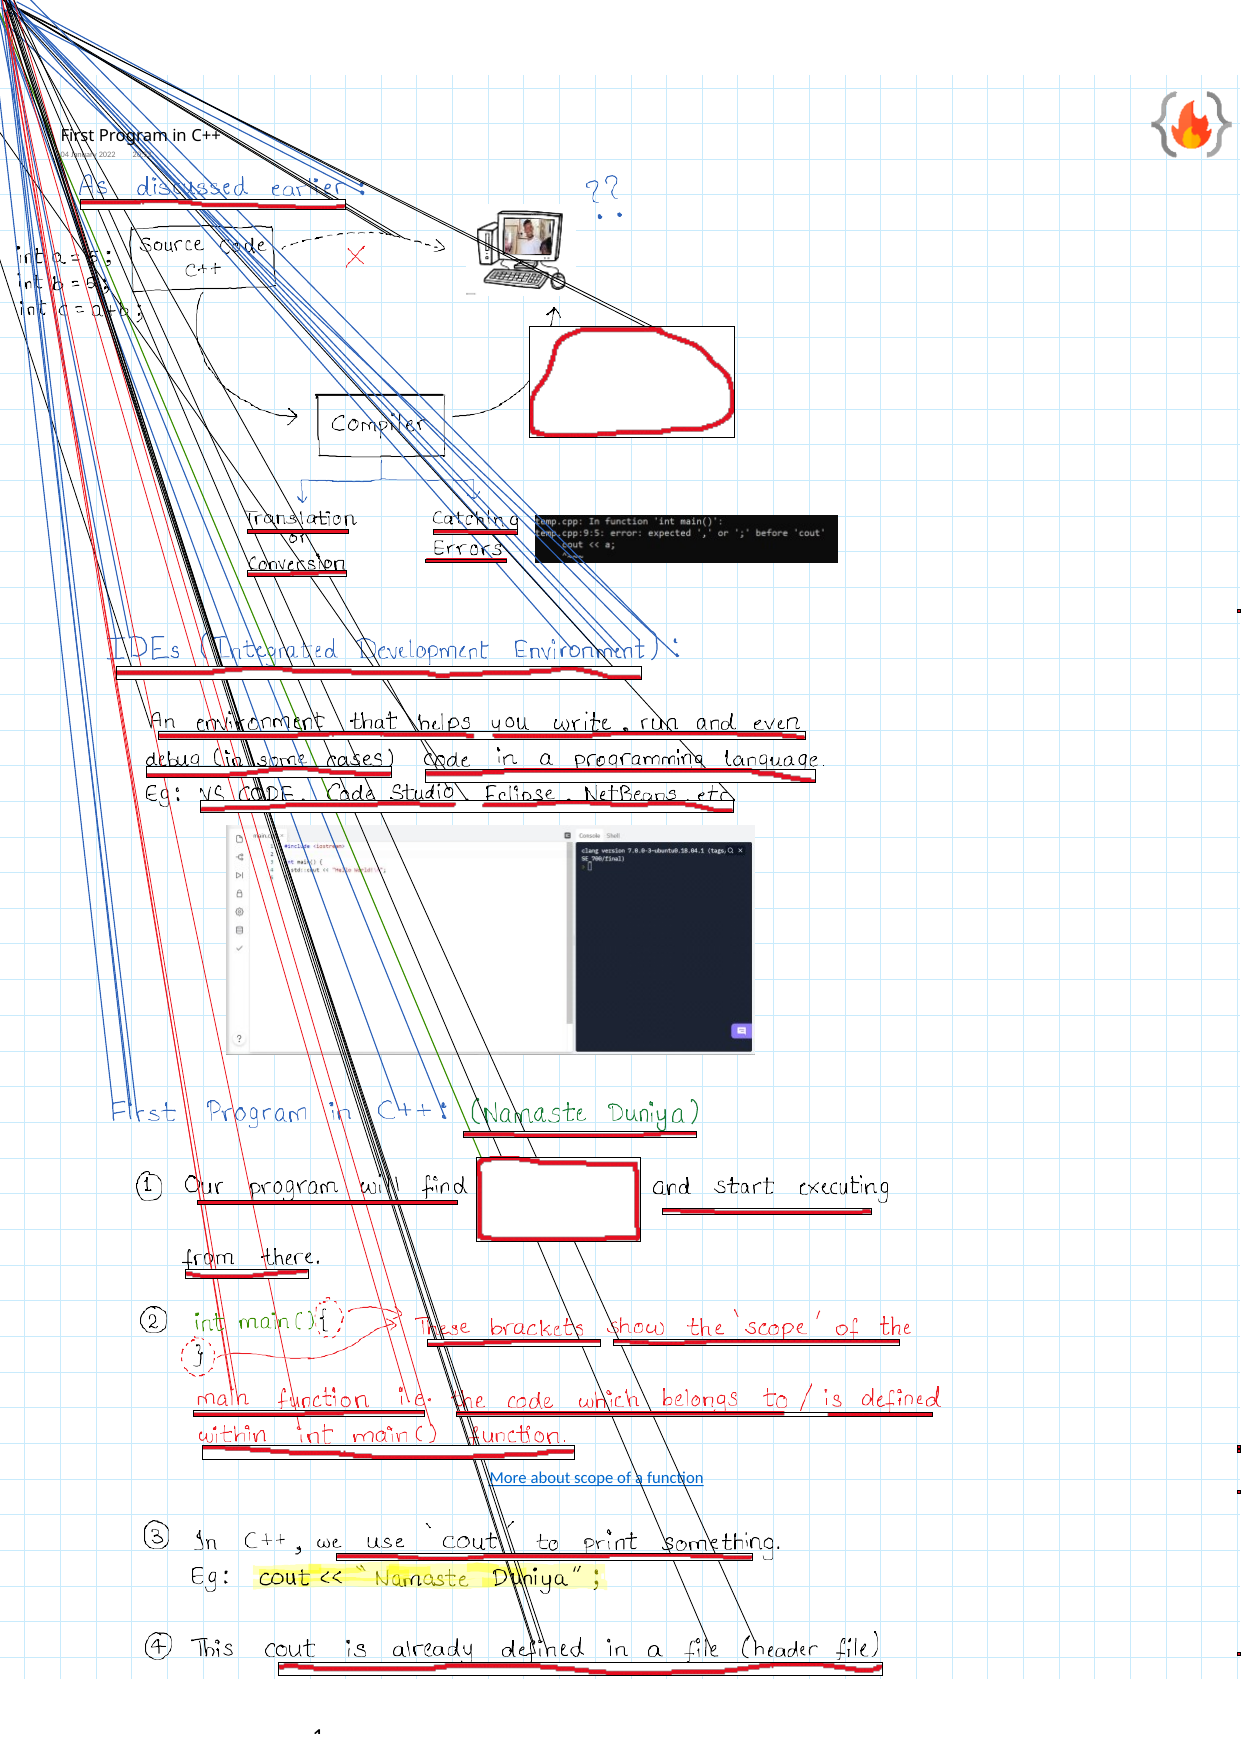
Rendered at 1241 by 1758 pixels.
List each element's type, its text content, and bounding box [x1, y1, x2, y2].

picture [43, 225, 115, 570]
picture [561, 1637, 584, 1657]
picture [257, 754, 272, 766]
picture [138, 399, 201, 570]
picture [646, 1322, 664, 1335]
picture [665, 1537, 707, 1551]
picture [426, 770, 815, 782]
picture [306, 178, 318, 186]
picture [422, 1175, 438, 1199]
picture [173, 176, 192, 196]
picture [81, 200, 345, 209]
picture [86, 225, 119, 300]
picture [203, 1446, 574, 1459]
picture [750, 1537, 773, 1560]
picture [508, 1561, 524, 1594]
picture [663, 1388, 688, 1406]
picture [697, 718, 719, 730]
picture [836, 1638, 851, 1660]
picture [224, 225, 319, 317]
picture [181, 1297, 402, 1377]
picture [607, 1317, 614, 1333]
picture [432, 427, 583, 570]
picture [160, 751, 199, 766]
picture [425, 749, 818, 774]
picture [214, 1249, 234, 1269]
picture [497, 747, 517, 765]
picture [763, 1388, 787, 1408]
picture [69, 225, 81, 246]
picture [289, 1639, 315, 1657]
picture [415, 1394, 424, 1406]
picture [243, 825, 321, 1055]
picture [171, 181, 185, 196]
picture [54, 432, 71, 570]
picture [353, 1426, 407, 1442]
picture [159, 732, 805, 739]
picture [428, 1340, 600, 1346]
picture [273, 716, 286, 728]
picture [491, 1318, 537, 1335]
picture [134, 225, 523, 570]
picture [529, 1392, 553, 1409]
picture [33, 225, 89, 531]
text More about scope of a function [487, 1467, 705, 1487]
picture [365, 638, 376, 657]
picture [508, 1396, 526, 1408]
picture [225, 717, 232, 731]
picture [228, 636, 261, 666]
picture [272, 178, 318, 196]
picture [462, 1390, 485, 1408]
picture [17, 267, 25, 333]
picture [99, 277, 222, 570]
picture [431, 1317, 439, 1335]
picture [721, 713, 736, 730]
picture [430, 753, 441, 766]
picture [438, 1317, 458, 1335]
picture [363, 753, 382, 766]
picture [186, 1270, 308, 1278]
picture [355, 1395, 369, 1408]
picture [424, 753, 434, 766]
picture [71, 338, 120, 570]
picture [327, 754, 334, 766]
picture [456, 1383, 933, 1412]
picture [271, 754, 301, 766]
picture [325, 638, 338, 658]
picture [390, 784, 434, 800]
picture [137, 176, 173, 196]
picture [352, 785, 374, 800]
picture [399, 639, 477, 665]
picture [278, 1388, 294, 1409]
picture [687, 1318, 724, 1336]
picture [74, 241, 179, 570]
picture [212, 717, 226, 731]
picture [233, 225, 589, 570]
picture [253, 1430, 266, 1442]
picture [144, 1520, 169, 1549]
picture [210, 1249, 215, 1269]
picture [185, 176, 220, 196]
picture [254, 204, 838, 570]
picture [451, 1395, 456, 1408]
picture [554, 719, 580, 731]
picture [147, 767, 391, 777]
picture [690, 749, 702, 762]
picture [496, 535, 536, 570]
picture [880, 1316, 901, 1335]
picture [207, 1100, 232, 1121]
picture [652, 718, 669, 730]
picture [250, 1180, 294, 1200]
picture [614, 1340, 899, 1345]
picture [860, 1631, 878, 1657]
picture [343, 825, 457, 1055]
picture [602, 1390, 612, 1408]
picture [206, 176, 220, 190]
picture [745, 1322, 779, 1335]
picture [263, 636, 284, 666]
picture [862, 1388, 874, 1406]
picture [223, 230, 507, 529]
picture [350, 711, 397, 729]
picture [215, 443, 275, 529]
picture [1142, 76, 1240, 173]
picture [197, 1175, 202, 1194]
picture [585, 785, 597, 800]
picture [423, 1394, 431, 1406]
picture [356, 644, 366, 658]
picture [662, 718, 678, 730]
picture [679, 1177, 691, 1194]
picture [91, 225, 161, 360]
picture [275, 279, 568, 570]
picture [464, 1132, 696, 1137]
picture [483, 1425, 530, 1443]
picture [83, 227, 105, 280]
picture [297, 1180, 338, 1194]
picture [356, 638, 374, 658]
picture [239, 786, 247, 800]
picture [283, 786, 294, 800]
picture [684, 1638, 700, 1662]
picture [610, 1317, 643, 1333]
picture [45, 351, 54, 423]
picture [620, 753, 675, 765]
picture [284, 716, 290, 728]
picture [926, 1386, 941, 1407]
picture [235, 1107, 258, 1128]
picture [300, 754, 307, 766]
picture [88, 500, 102, 570]
picture [626, 1101, 653, 1122]
picture [600, 785, 618, 800]
picture [79, 174, 90, 195]
picture [136, 1171, 162, 1201]
picture [146, 751, 161, 766]
picture [454, 1390, 463, 1408]
picture [305, 641, 321, 658]
picture [197, 717, 213, 731]
picture [515, 639, 555, 660]
picture [240, 717, 259, 730]
picture [132, 324, 250, 570]
picture [327, 783, 348, 800]
picture [484, 1102, 497, 1123]
picture [447, 752, 470, 767]
picture [521, 789, 555, 800]
picture [173, 383, 270, 570]
picture [722, 1533, 743, 1550]
picture [145, 1632, 172, 1660]
picture [517, 717, 529, 730]
picture [60, 451, 95, 570]
picture [754, 717, 800, 730]
picture [782, 1323, 807, 1339]
picture [253, 267, 498, 529]
picture [486, 785, 518, 800]
picture [30, 358, 67, 570]
picture [515, 1107, 560, 1123]
picture [201, 801, 733, 812]
picture [434, 530, 517, 534]
picture [865, 1182, 888, 1203]
picture [263, 786, 278, 800]
picture [307, 1424, 333, 1444]
picture [620, 785, 676, 800]
picture [17, 318, 51, 570]
picture [94, 174, 107, 195]
picture [361, 825, 489, 1055]
picture [182, 1249, 210, 1270]
picture [275, 1107, 306, 1122]
picture [608, 1103, 623, 1121]
picture [200, 785, 224, 800]
picture [571, 1318, 583, 1336]
picture [297, 825, 418, 1055]
picture [436, 753, 445, 766]
picture [836, 1318, 858, 1339]
picture [505, 1521, 637, 1553]
picture [234, 176, 248, 196]
picture [672, 1108, 685, 1123]
picture [106, 225, 201, 417]
picture [275, 825, 378, 1055]
picture [50, 225, 167, 570]
text First Program in C++ [60, 123, 1065, 146]
picture [590, 712, 611, 731]
picture [662, 1538, 668, 1551]
picture [245, 1521, 515, 1594]
picture [388, 825, 755, 1055]
picture [508, 535, 545, 570]
picture [256, 825, 340, 1055]
picture [185, 1175, 198, 1194]
picture [800, 1175, 862, 1195]
picture [117, 303, 233, 570]
picture [225, 750, 237, 766]
picture [520, 1574, 527, 1594]
picture [297, 717, 312, 730]
picture [337, 1102, 351, 1120]
picture [84, 174, 101, 195]
picture [562, 1102, 586, 1121]
picture [579, 1390, 607, 1408]
picture [418, 713, 443, 730]
picture [540, 753, 553, 765]
picture [245, 786, 259, 800]
picture [663, 1209, 871, 1214]
picture [117, 225, 301, 529]
picture [768, 1641, 798, 1657]
picture [502, 1640, 516, 1657]
picture [503, 1522, 514, 1553]
picture [192, 1567, 216, 1592]
picture [653, 1181, 676, 1195]
picture [117, 667, 641, 679]
picture [191, 1638, 220, 1657]
picture [292, 1388, 310, 1409]
picture [417, 1104, 431, 1116]
picture [378, 646, 397, 659]
picture [286, 641, 310, 658]
picture [615, 1389, 639, 1407]
picture [415, 1317, 432, 1335]
picture [201, 1175, 223, 1194]
picture [540, 1318, 576, 1336]
picture [146, 785, 169, 807]
picture [148, 1102, 176, 1121]
picture [500, 1107, 519, 1123]
picture [145, 444, 186, 570]
picture [714, 1177, 774, 1194]
picture [160, 176, 181, 196]
picture [226, 825, 307, 1055]
picture [361, 1182, 376, 1194]
picture [496, 1521, 510, 1553]
picture [328, 825, 437, 1055]
picture [519, 1561, 637, 1594]
picture [194, 1530, 217, 1550]
picture [370, 785, 375, 796]
picture [337, 1554, 752, 1560]
picture [248, 571, 346, 576]
picture [220, 1425, 250, 1442]
picture [199, 1426, 217, 1443]
picture [140, 1306, 167, 1333]
picture [648, 1645, 663, 1657]
picture [413, 1638, 472, 1662]
picture [329, 1102, 340, 1120]
picture [257, 717, 271, 730]
picture [256, 534, 304, 570]
picture [354, 1644, 366, 1657]
picture [454, 1176, 468, 1194]
picture [530, 327, 734, 437]
picture [177, 176, 200, 196]
picture [378, 1100, 395, 1119]
picture [265, 1643, 287, 1657]
picture [393, 1641, 410, 1657]
picture [344, 783, 349, 795]
picture [263, 1248, 313, 1265]
picture [279, 1663, 882, 1675]
picture [214, 636, 236, 666]
picture [151, 636, 179, 660]
picture [203, 225, 485, 529]
picture [282, 534, 324, 570]
picture [194, 1411, 424, 1416]
picture [605, 175, 618, 199]
picture [313, 1387, 336, 1407]
picture [586, 180, 599, 203]
picture [294, 717, 300, 730]
picture [698, 785, 728, 800]
picture [17, 225, 47, 401]
picture [477, 1158, 640, 1241]
picture [234, 750, 243, 766]
picture [252, 636, 273, 666]
picture [448, 717, 470, 731]
picture [547, 1432, 559, 1444]
picture [331, 754, 358, 766]
